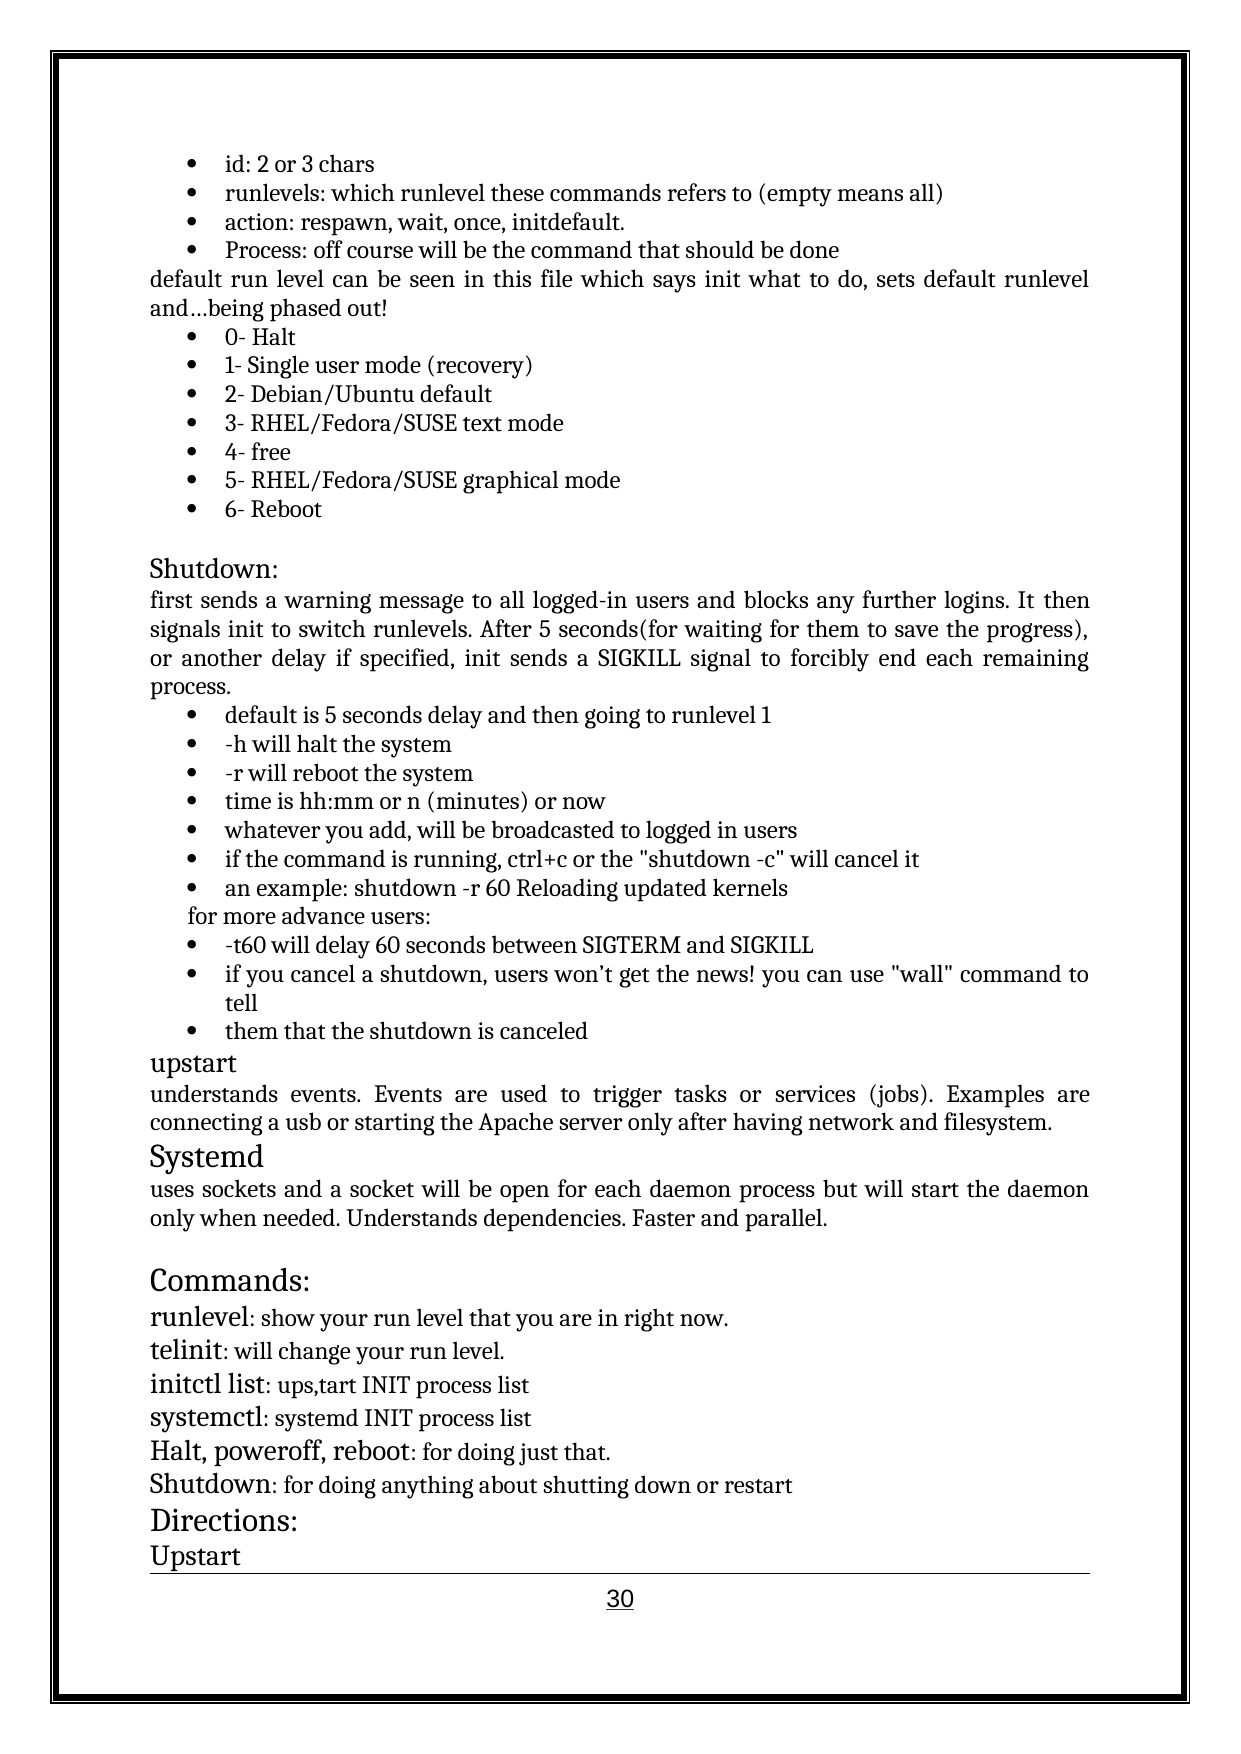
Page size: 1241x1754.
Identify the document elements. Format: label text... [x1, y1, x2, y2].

list time is hh:mm or n (minutes) or now [187, 787, 1090, 816]
text upstart [150, 1046, 1090, 1079]
text Systemd [150, 1137, 1090, 1175]
text uses sockets and a socket will be open for each daemon process but will start the daemon only when needed. Understands dependencies. Faster and parallel. [150, 1175, 1090, 1233]
text for more advance users: [187, 902, 1090, 931]
list 6- Reboot [187, 495, 1090, 524]
list 2- Debian/Ubuntu default [187, 380, 1090, 409]
text first sends a warning message to all logged-in users and blocks any further logins. It then signals init to switch runlevels. After 5 seconds(for waiting for them to save the progress), or another delay if specified, init sends a SIGKILL signal to forcibly end each remaining process. [150, 586, 1090, 701]
list -r will reboot the system [187, 758, 1090, 787]
list 4- free [187, 437, 1090, 466]
list 1- Single user mode (recovery) [187, 351, 1090, 380]
text systemctl: systemd INIT process list [150, 1401, 1090, 1434]
list default is 5 seconds delay and then going to runlevel 1 [187, 701, 1090, 730]
text initctl list: ups,tart INIT process list [150, 1367, 1090, 1401]
text default run level can be seen in this file which says init what to do, sets default runlevel and…being phased out! [150, 265, 1090, 322]
list them that the shutdown is canceled [187, 1017, 1090, 1046]
text Directions: [150, 1501, 1090, 1539]
list Process: off course will be the command that should be done [187, 236, 1090, 265]
list whatever you add, will be broadcasted to logged in users [187, 816, 1090, 845]
text telinit: will change your run level. [150, 1333, 1090, 1367]
list 5- RHEL/Fedora/SUSE graphical mode [187, 466, 1090, 495]
list if the command is running, ctrl+c or the "shutdown -c" will cancel it [187, 845, 1090, 873]
list 3- RHEL/Fedora/SUSE text mode [187, 409, 1090, 437]
list -t60 will delay 60 seconds between SIGTERM and SIGKILL [187, 931, 1090, 960]
list an example: shutdown -r 60 Reloading updated kernels [187, 873, 1090, 902]
list -h will halt the system [187, 730, 1090, 758]
text Shutdown: [150, 552, 1090, 586]
text Shutdown: for doing anything about shutting down or restart [150, 1468, 1090, 1501]
text understands events. Events are used to trigger tasks or services (jobs). Examples are connecting a usb or starting the Apache server only after having network and filesystem. [150, 1079, 1090, 1137]
list action: respawn, wait, once, initdefault. [187, 207, 1090, 236]
text Halt, poweroff, reboot: for doing just that. [150, 1434, 1090, 1468]
list id: 2 or 3 chars [187, 150, 1090, 179]
list runlevels: which runlevel these commands refers to (empty means all) [187, 179, 1090, 207]
list if you cancel a shutdown, users won’t get the news! you can use "wall" command to tell [187, 960, 1090, 1017]
text Upstart [150, 1539, 1090, 1573]
text Commands: [150, 1262, 1090, 1300]
text runlevel: show your run level that you are in right now. [150, 1300, 1090, 1333]
list 0- Halt [187, 322, 1090, 351]
